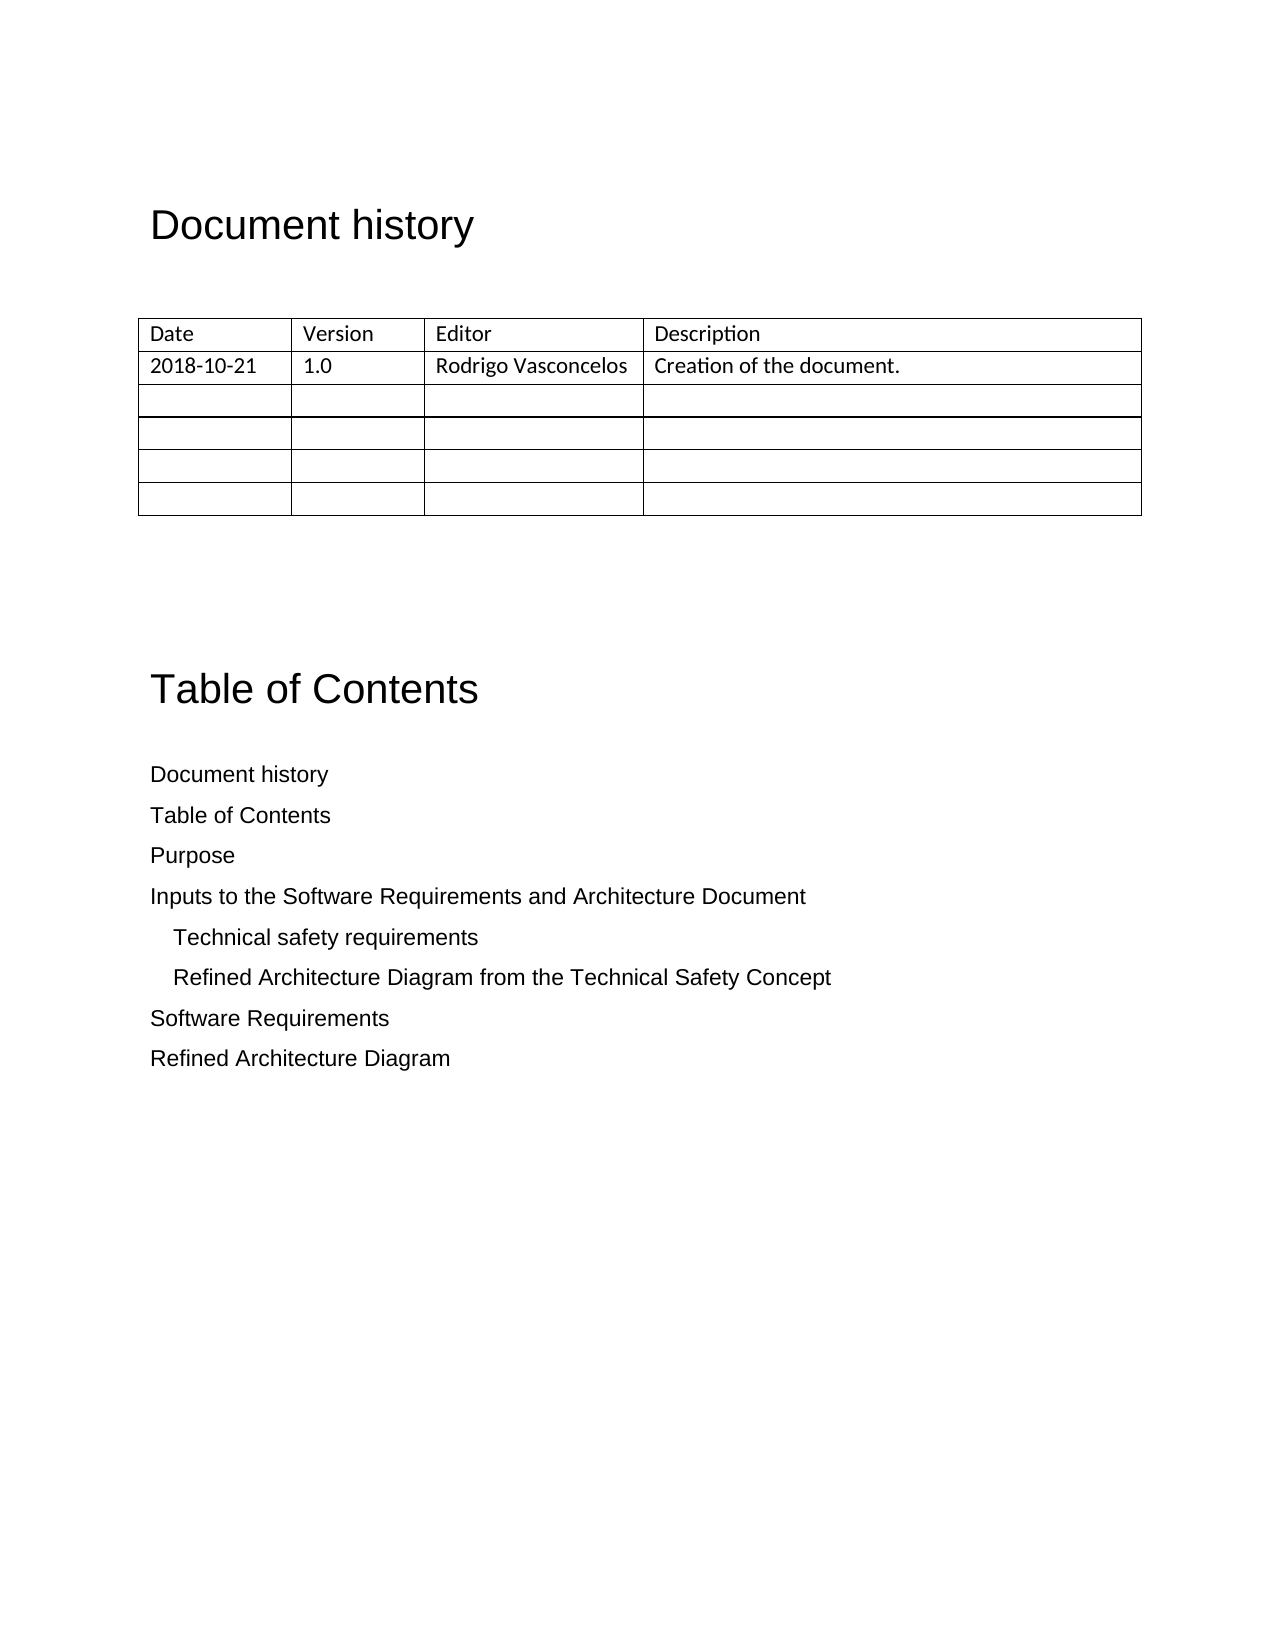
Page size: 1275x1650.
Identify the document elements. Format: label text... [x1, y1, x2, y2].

table_cell [139, 483, 291, 515]
subtitle Document history [150, 200, 1125, 248]
table_cell [292, 450, 424, 482]
table_cell 1.0 [292, 352, 424, 383]
table_header Editor [425, 319, 643, 351]
table_cell [644, 385, 1141, 416]
table_cell [425, 450, 643, 482]
table_cell [292, 418, 424, 449]
table_cell [292, 483, 424, 515]
table_header Version [292, 319, 424, 351]
table_cell [425, 418, 643, 449]
table_cell Creation of the document. [644, 352, 1141, 383]
table_cell [644, 483, 1141, 515]
table_cell 2018-10-21 [139, 352, 291, 383]
table_cell Rodrigo Vasconcelos [425, 352, 643, 383]
table_cell [139, 450, 291, 482]
table_cell [644, 418, 1141, 449]
table_header Description [644, 319, 1141, 351]
table_cell [644, 450, 1141, 482]
subtitle Table of Contents [150, 664, 1125, 712]
table_cell [139, 418, 291, 449]
table_header Date [139, 319, 291, 351]
table_cell [425, 483, 643, 515]
table_cell [425, 385, 643, 416]
table_cell [139, 385, 291, 416]
table_cell [292, 385, 424, 416]
